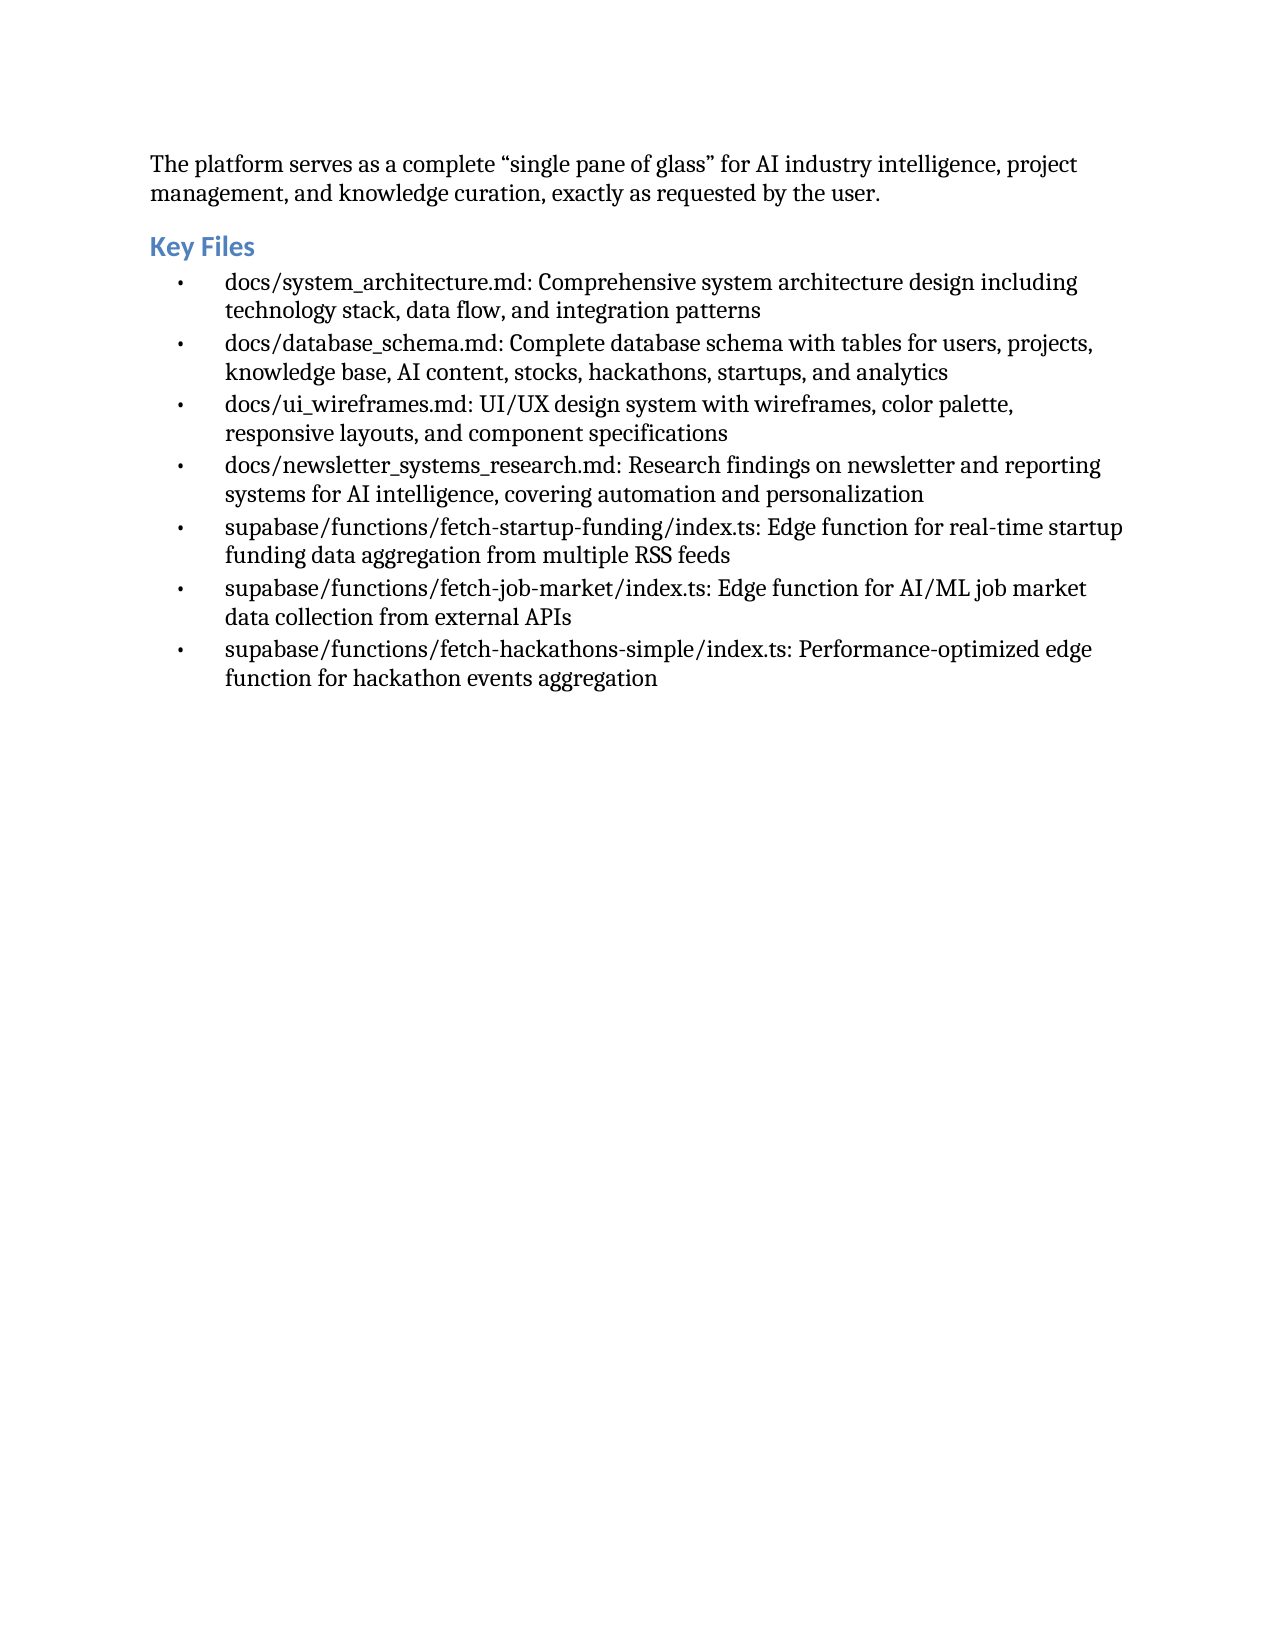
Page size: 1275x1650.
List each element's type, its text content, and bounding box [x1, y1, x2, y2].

list docs/database_schema.md: Complete database schema with tables for users, projects, knowledge base, AI content, stocks, hackathons, startups, and analytics [175, 329, 1125, 386]
list docs/newsletter_systems_research.md: Research findings on newsletter and reporting systems for AI intelligence, covering automation and personalization [175, 451, 1125, 509]
text The platform serves as a complete “single pane of glass” for AI industry intelligence, project management, and knowledge curation, exactly as requested by the user. [150, 150, 1125, 207]
list supabase/functions/fetch-job-market/index.ts: Edge function for AI/ML job market data collection from external APIs [175, 574, 1125, 631]
list docs/system_architecture.md: Comprehensive system architecture design including technology stack, data flow, and integration patterns [175, 268, 1125, 325]
subtitle Key Files [150, 228, 1125, 264]
list supabase/functions/fetch-startup-funding/index.ts: Edge function for real-time startup funding data aggregation from multiple RSS feeds [175, 513, 1125, 570]
list docs/ui_wireframes.md: UI/UX design system with wireframes, color palette, responsive layouts, and component specifications [175, 390, 1125, 448]
list supabase/functions/fetch-hackathons-simple/index.ts: Performance-optimized edge function for hackathon events aggregation [175, 635, 1125, 693]
